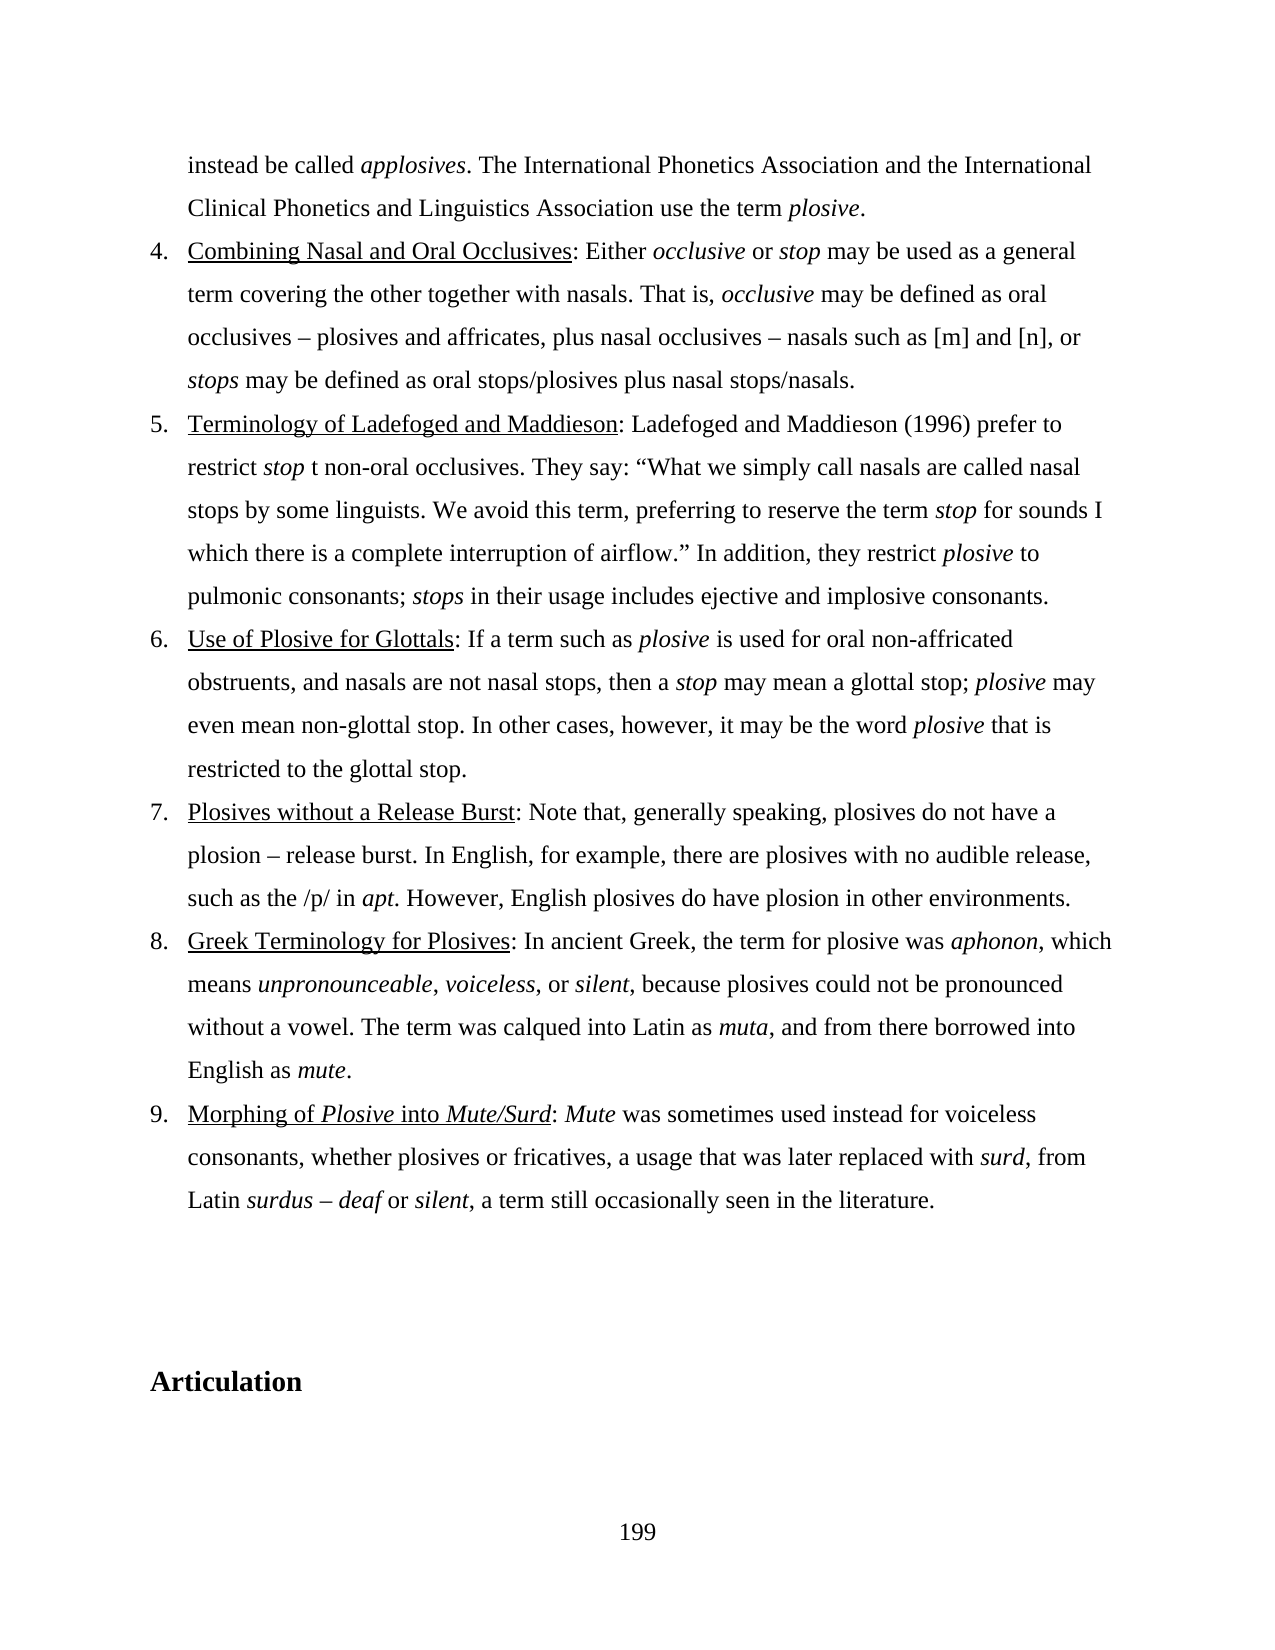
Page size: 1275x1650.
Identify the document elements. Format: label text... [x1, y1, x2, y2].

list Combining Nasal and Oral Occlusives: Either occlusive or stop may be used as a general term covering the other together with nasals. That is, occlusive may be defined as oral occlusives – plosives and affricates, plus nasal occlusives – nasals such as [m] and [n], or stops may be defined as oral stops/plosives plus nasal stops/nasals. [150, 236, 1125, 394]
list Plosives without a Release Burst: Note that, generally speaking, plosives do not have a plosion – release burst. In English, for example, there are plosives with no audible release, such as the /p/ in apt. However, English plosives do have plosion in other environments. [150, 797, 1125, 912]
list Greek Terminology for Plosives: In ancient Greek, the term for plosive was aphonon, which means unpronounceable, voiceless, or silent, because plosives could not be pronounced without a vowel. The term was calqued into Latin as muta, and from there borrowed into English as mute. [150, 926, 1125, 1084]
list Use of Plosive for Glottals: If a term such as plosive is used for oral non-affricated obstruents, and nasals are not nasal stops, then a stop may mean a glottal stop; plosive may even mean non-glottal stop. In other cases, however, it may be the word plosive that is restricted to the glottal stop. [150, 624, 1125, 782]
list Terminology of Ladefoged and Maddieson: Ladefoged and Maddieson (1996) prefer to restrict stop t non-oral occlusives. They say: “What we simply call nasals are called nasal stops by some linguists. We avoid this term, preferring to reserve the term stop for sounds I which there is a complete interruption of airflow.” In addition, they restrict plosive to pulmonic consonants; stops in their usage includes ejective and implosive consonants. [150, 409, 1125, 610]
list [150, 150, 1125, 222]
text Articulation [150, 1364, 1125, 1398]
list Morphing of Plosive into Mute/Surd: Mute was sometimes used instead for voiceless consonants, whether plosives or fricatives, a usage that was later replaced with surd, from Latin surdus – deaf or silent, a term still occasionally seen in the literature. [150, 1099, 1125, 1214]
